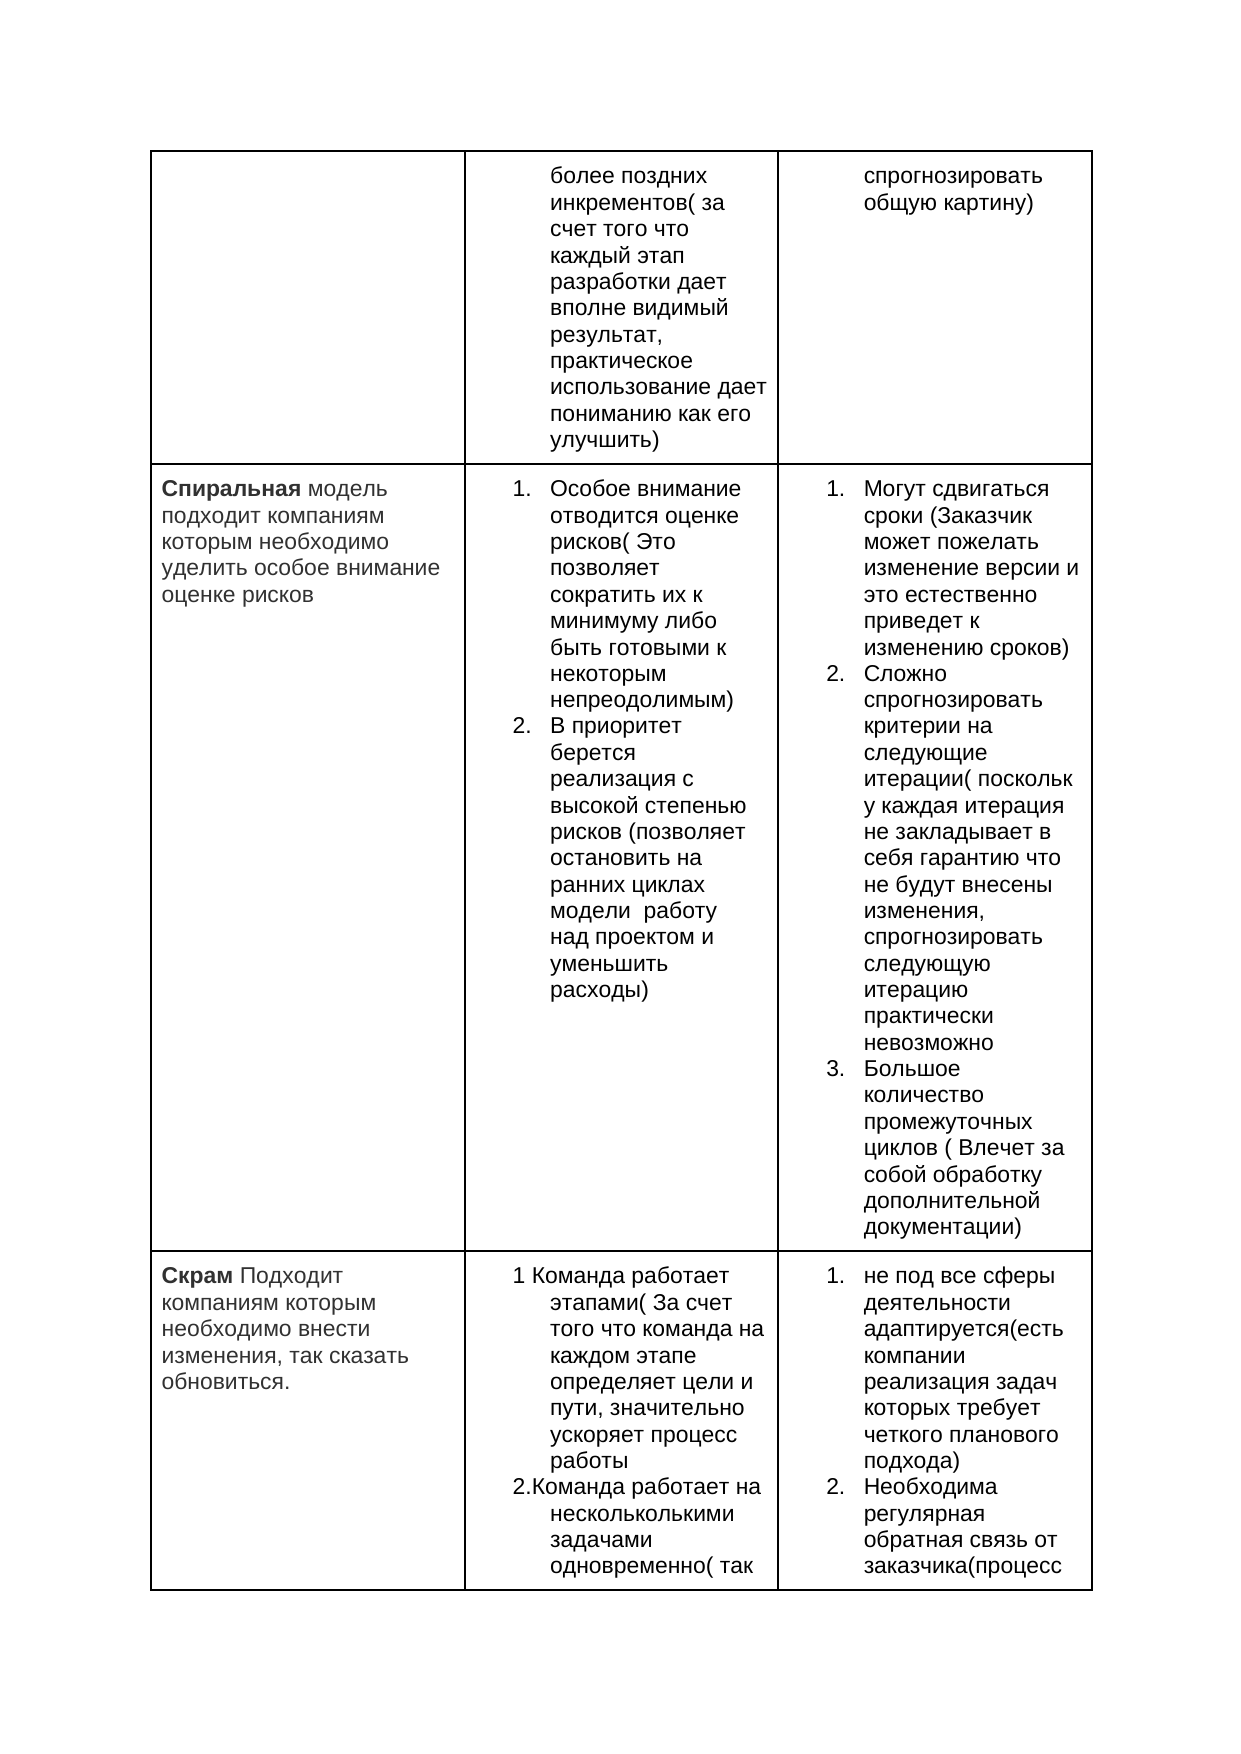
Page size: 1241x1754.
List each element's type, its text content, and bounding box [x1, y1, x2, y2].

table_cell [779, 152, 1091, 463]
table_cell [466, 1252, 777, 1589]
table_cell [152, 1252, 464, 1589]
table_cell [152, 152, 464, 463]
table_cell Спиральная модель подходит компаниям которым необходимо уделить особое внимание оценке рисков [152, 465, 464, 1250]
table_cell Особое внимание отводится оценке рисков( Это позволяет сократить их к минимуму либо быть готовыми к некоторым непреодолимым) В приоритет берется реализация с высокой степенью рисков (позволяет остановить на ранних циклах модели работу над проектом и уменьшить расходы) [466, 465, 777, 1250]
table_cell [466, 152, 777, 463]
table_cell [779, 1252, 1091, 1589]
table_cell Могут сдвигаться сроки (Заказчик может пожелать изменение версии и это естественно приведет к изменению сроков) Сложно спрогнозировать критерии на следующие итерации( поскольку каждая итерация не закладывает в себя гарантию что не будут внесены изменения, спрогнозировать следующую итерацию практически невозможно Большое количество промежуточных циклов ( Влечет за собой обработку дополнительной документации) [779, 465, 1091, 1250]
